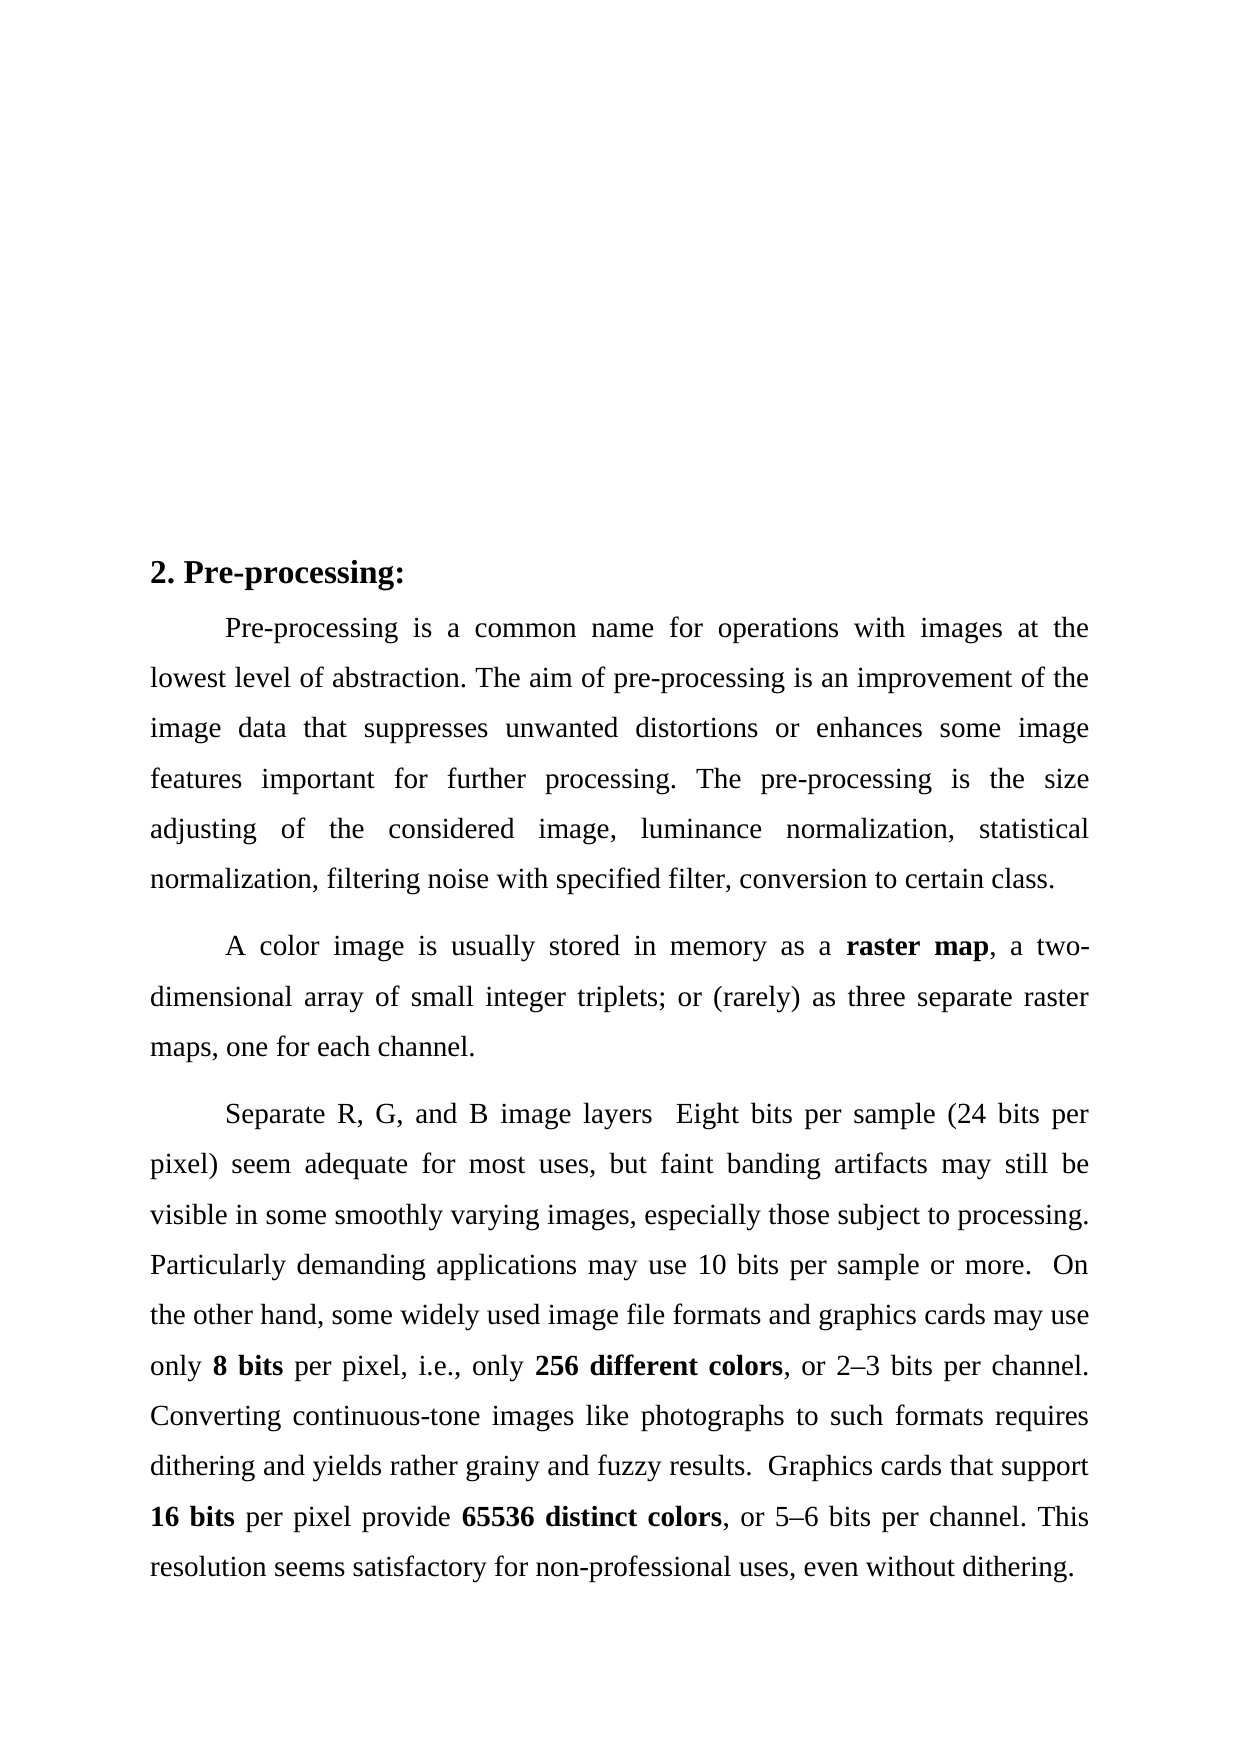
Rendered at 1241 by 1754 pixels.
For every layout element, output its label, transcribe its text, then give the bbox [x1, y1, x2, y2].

text Separate R, G, and B image layers Eight bits per sample (24 bits per pixel) seem adequate for most uses, but faint banding artifacts may still be visible in some smoothly varying images, especially those subject to processing. Particularly demanding applications may use 10 bits per sample or more. On the other hand, some widely used image file formats and graphics cards may use only 8 bits per pixel, i.e., only 256 different colors, or 2–3 bits per channel. Converting continuous-tone images like photographs to such formats requires dithering and yields rather grainy and fuzzy results. Graphics cards that support 16 bits per pixel provide 65536 distinct colors, or 5–6 bits per channel. This resolution seems satisfactory for non-professional uses, even without dithering. [150, 1096, 1090, 1582]
text Pre-processing is a common name for operations with images at the lowest level of abstraction. The aim of pre-processing is an improvement of the image data that suppresses unwanted distortions or enhances some image features important for further processing. The pre-processing is the size adjusting of the considered image, luminance normalization, statistical normalization, filtering noise with specified filter, conversion to certain class. [150, 610, 1090, 895]
text 2. Pre-processing: [150, 552, 1090, 591]
text A color image is usually stored in memory as a raster map, a two-dimensional array of small integer triplets; or (rarely) as three separate raster maps, one for each channel. [150, 928, 1090, 1063]
